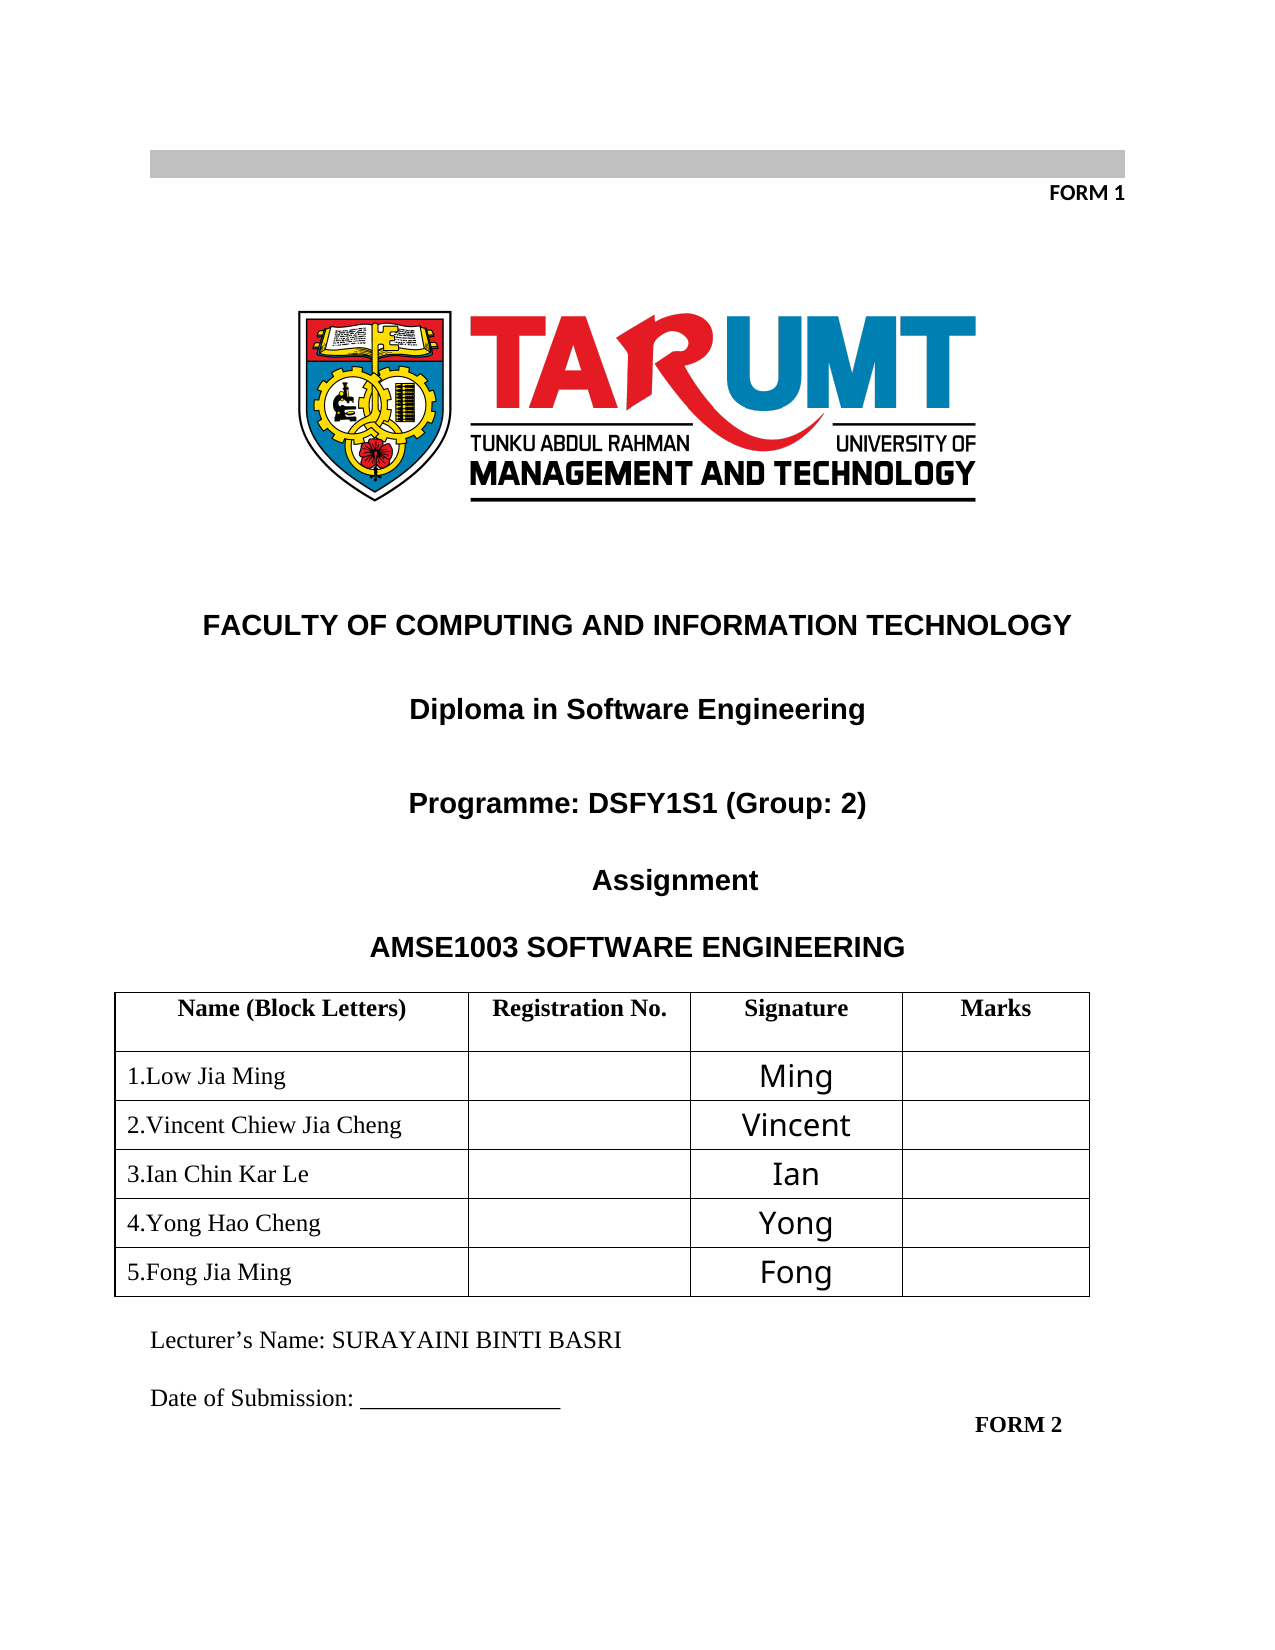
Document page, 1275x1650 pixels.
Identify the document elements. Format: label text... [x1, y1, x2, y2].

table_cell [469, 1199, 690, 1247]
table_cell [903, 1052, 1089, 1100]
text Programme: DSFY1S1 (Group: 2) [150, 786, 1125, 819]
table_cell Ming [691, 1052, 902, 1100]
table_header Signature [691, 993, 902, 1051]
table_cell 3.Ian Chin Kar Le [116, 1150, 468, 1198]
table_cell [903, 1199, 1089, 1247]
text FORM 1 [150, 178, 1125, 206]
table_cell [469, 1052, 690, 1100]
text FACULTY OF COMPUTING AND INFORMATION TECHNOLOGY [150, 608, 1125, 642]
text Assignment [225, 863, 1125, 896]
table_cell [469, 1101, 690, 1149]
table_cell 4.Yong Hao Cheng [116, 1199, 468, 1247]
table_cell [903, 1150, 1089, 1198]
table_cell [469, 1248, 690, 1296]
picture [283, 303, 992, 511]
table_cell 2.Vincent Chiew Jia Cheng [116, 1101, 468, 1149]
table_cell Fong [691, 1248, 902, 1296]
table_header Registration No. [469, 993, 690, 1051]
table_cell Vincent [691, 1101, 902, 1149]
text Diploma in Software Engineering [150, 692, 1125, 725]
table_header Name (Block Letters) [116, 993, 468, 1051]
text Lecturer’s Name: SURAYAINI BINTI BASRI [150, 1325, 1125, 1354]
table_cell 1.Low Jia Ming [116, 1052, 468, 1100]
text Date of Submission: ________________ [150, 1383, 1125, 1412]
table_cell Ian [691, 1150, 902, 1198]
subtitle AMSE1003 SOFTWARE ENGINEERING [150, 930, 1125, 963]
table_cell Yong [691, 1199, 902, 1247]
table_cell [469, 1150, 690, 1198]
table_cell [903, 1248, 1089, 1296]
table_cell [903, 1101, 1089, 1149]
table_cell 5.Fong Jia Ming [116, 1248, 468, 1296]
table_header Marks [903, 993, 1089, 1051]
text FORM 2 [150, 1412, 1125, 1438]
